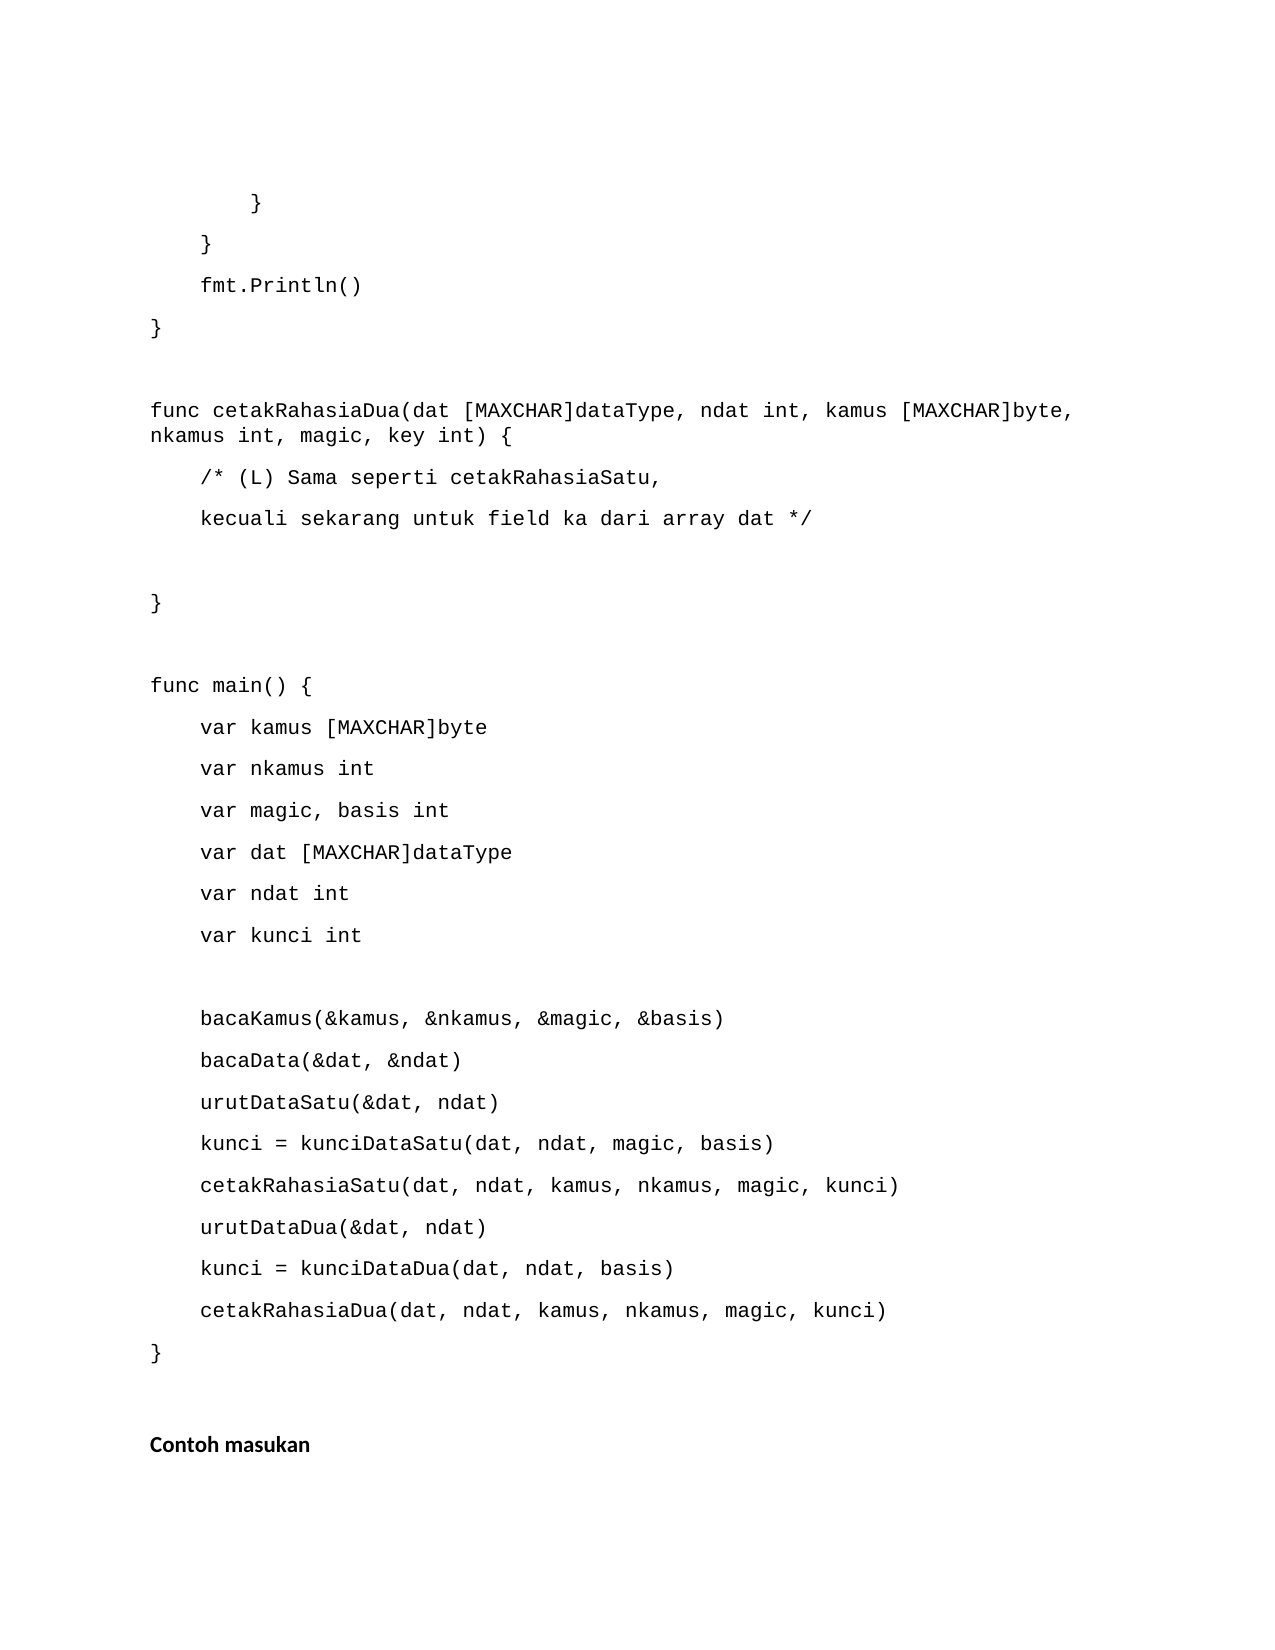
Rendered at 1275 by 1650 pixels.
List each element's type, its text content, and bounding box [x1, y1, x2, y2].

text } [150, 233, 1125, 257]
text var ndat int [150, 883, 1125, 907]
text } [150, 192, 1125, 215]
text fmt.Println() [150, 275, 1125, 299]
text } [150, 1342, 1125, 1365]
text bacaKamus(&kamus, &nkamus, &magic, &basis) [150, 1008, 1125, 1032]
text bacaData(&dat, &ndat) [150, 1050, 1125, 1074]
text urutDataSatu(&dat, ndat) [150, 1092, 1125, 1115]
text var magic, basis int [150, 800, 1125, 824]
text cetakRahasiaDua(dat, ndat, kamus, nkamus, magic, kunci) [150, 1300, 1125, 1324]
text urutDataDua(&dat, ndat) [150, 1217, 1125, 1240]
text kecuali sekarang untuk field ka dari array dat */ [150, 508, 1125, 532]
text /* (L) Sama seperti cetakRahasiaSatu, [150, 467, 1125, 490]
text kunci = kunciDataDua(dat, ndat, basis) [150, 1258, 1125, 1282]
text Contoh masukan [150, 1430, 1125, 1458]
text var kamus [MAXCHAR]byte [150, 717, 1125, 740]
text } [150, 317, 1125, 340]
text var dat [MAXCHAR]dataType [150, 842, 1125, 865]
text func cetakRahasiaDua(dat [MAXCHAR]dataType, ndat int, kamus [MAXCHAR]byte, nkamus int, magic, key int) { [150, 400, 1125, 449]
text cetakRahasiaSatu(dat, ndat, kamus, nkamus, magic, kunci) [150, 1175, 1125, 1199]
text } [150, 592, 1125, 615]
text var kunci int [150, 925, 1125, 949]
text func main() { [150, 675, 1125, 699]
text kunci = kunciDataSatu(dat, ndat, magic, basis) [150, 1133, 1125, 1157]
text var nkamus int [150, 758, 1125, 782]
